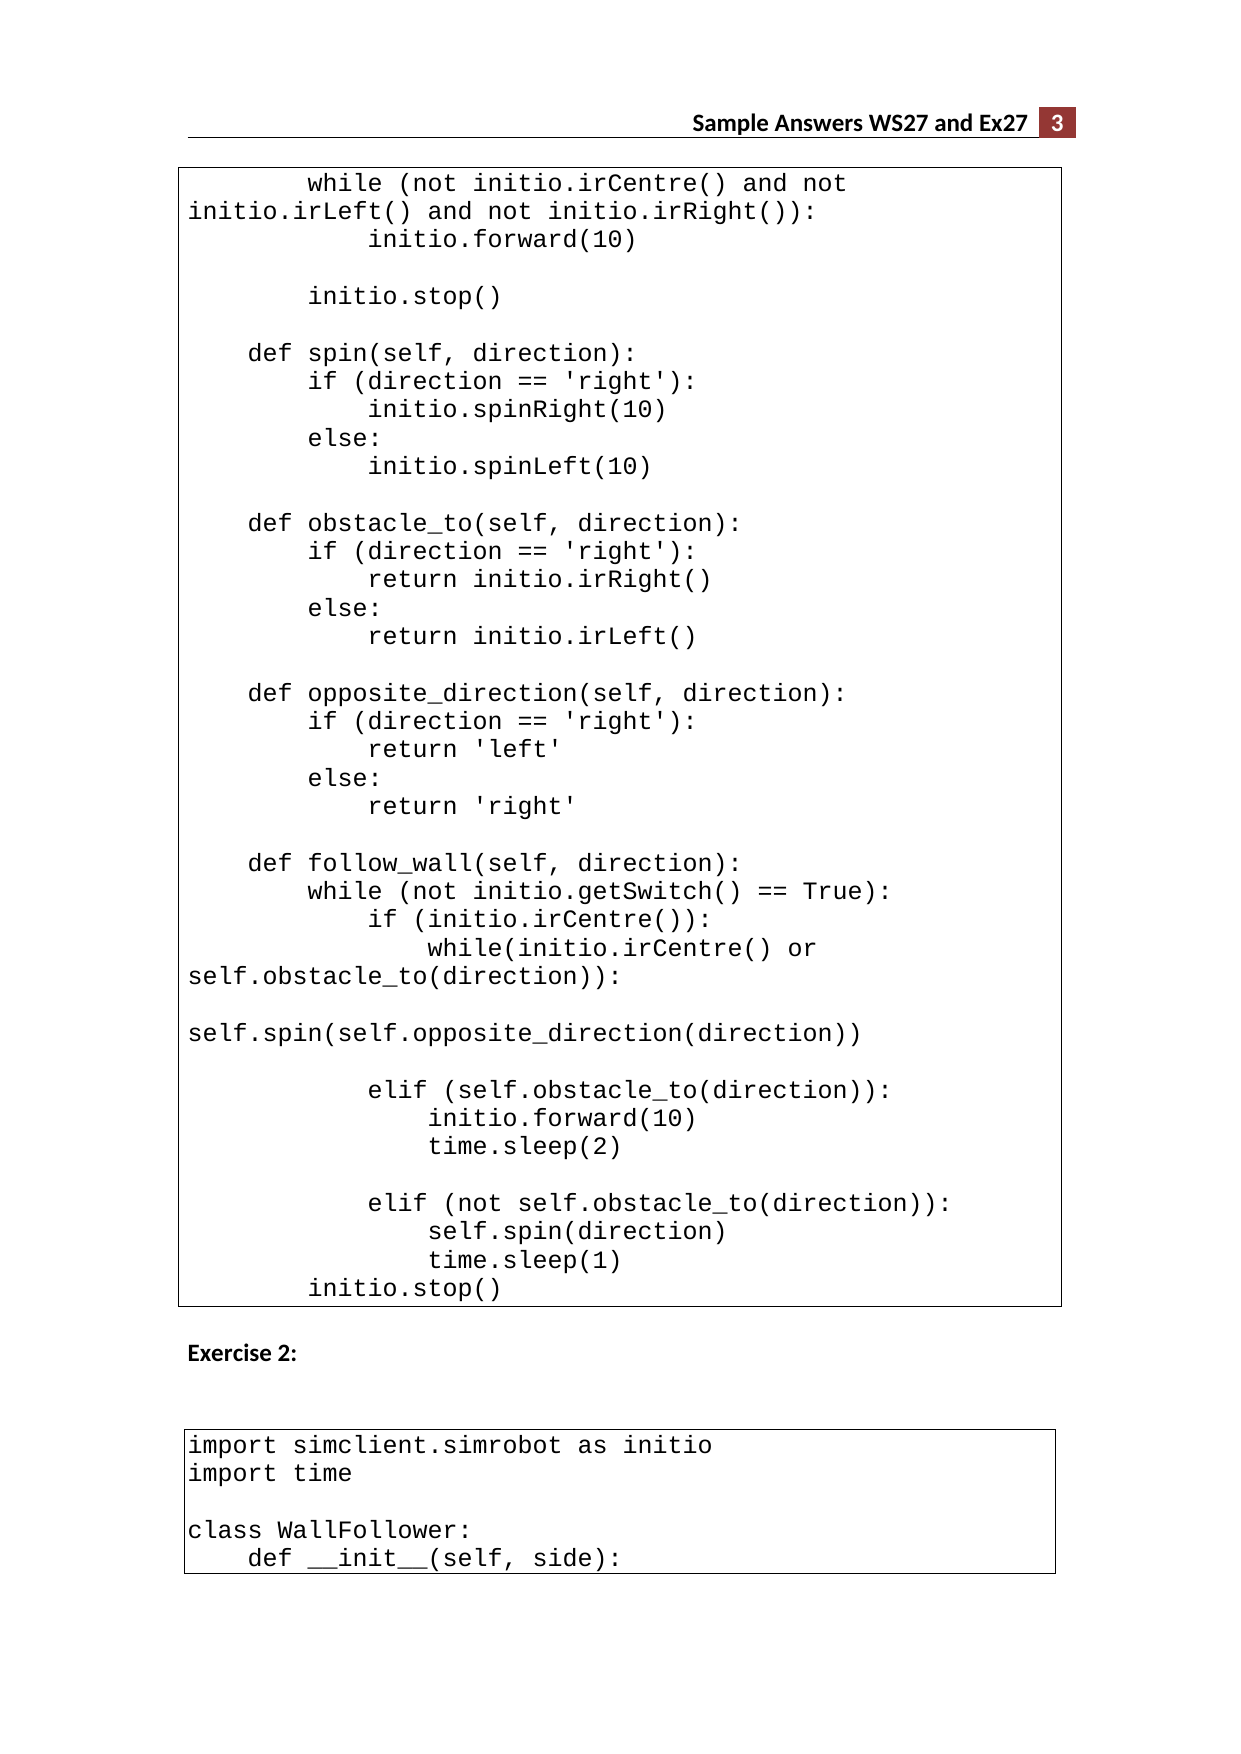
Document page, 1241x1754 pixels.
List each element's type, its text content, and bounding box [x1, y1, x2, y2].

text if (direction == 'right'): [187, 708, 1053, 737]
text time.sleep(2) [187, 1134, 1053, 1162]
text import time [187, 1461, 1053, 1489]
text initio.forward(10) [187, 1106, 1053, 1134]
text while (not initio.irCentre() and not initio.irLeft() and not initio.irRight()): [179, 168, 1061, 227]
text def obstacle_to(self, direction): [187, 510, 1053, 538]
text return initio.irRight() [187, 567, 1053, 595]
text else: [187, 765, 1053, 793]
text initio.forward(10) [187, 227, 1053, 255]
text if (direction == 'right'): [187, 538, 1053, 567]
text initio.stop() [187, 283, 1053, 312]
text elif (self.obstacle_to(direction)): [187, 1077, 1053, 1106]
text if (direction == 'right'): [187, 368, 1053, 397]
text initio.spinRight(10) [187, 397, 1053, 425]
text import simclient.simrobot as initio [185, 1430, 1055, 1461]
text self.spin(self.opposite_direction(direction)) [187, 992, 1053, 1049]
text return initio.irLeft() [187, 623, 1053, 652]
text if (initio.irCentre()): [187, 907, 1053, 935]
text def opposite_direction(self, direction): [187, 680, 1053, 708]
text elif (not self.obstacle_to(direction)): [187, 1191, 1053, 1219]
text self.spin(direction) [187, 1219, 1053, 1247]
text initio.stop() [179, 1272, 1061, 1306]
text else: [187, 595, 1053, 623]
text return 'right' [187, 793, 1053, 822]
text def follow_wall(self, direction): [187, 850, 1053, 878]
text def __init__(self, side): [187, 1546, 1053, 1573]
text time.sleep(1) [187, 1247, 1053, 1272]
text while(initio.irCentre() or self.obstacle_to(direction)): [187, 935, 1053, 992]
text initio.spinLeft(10) [187, 453, 1053, 482]
text Exercise 2: [187, 1338, 1053, 1368]
text else: [187, 425, 1053, 453]
text class WallFollower: [187, 1517, 1053, 1546]
text def spin(self, direction): [187, 340, 1053, 368]
text return 'left' [187, 737, 1053, 765]
text while (not initio.getSwitch() == True): [187, 878, 1053, 907]
